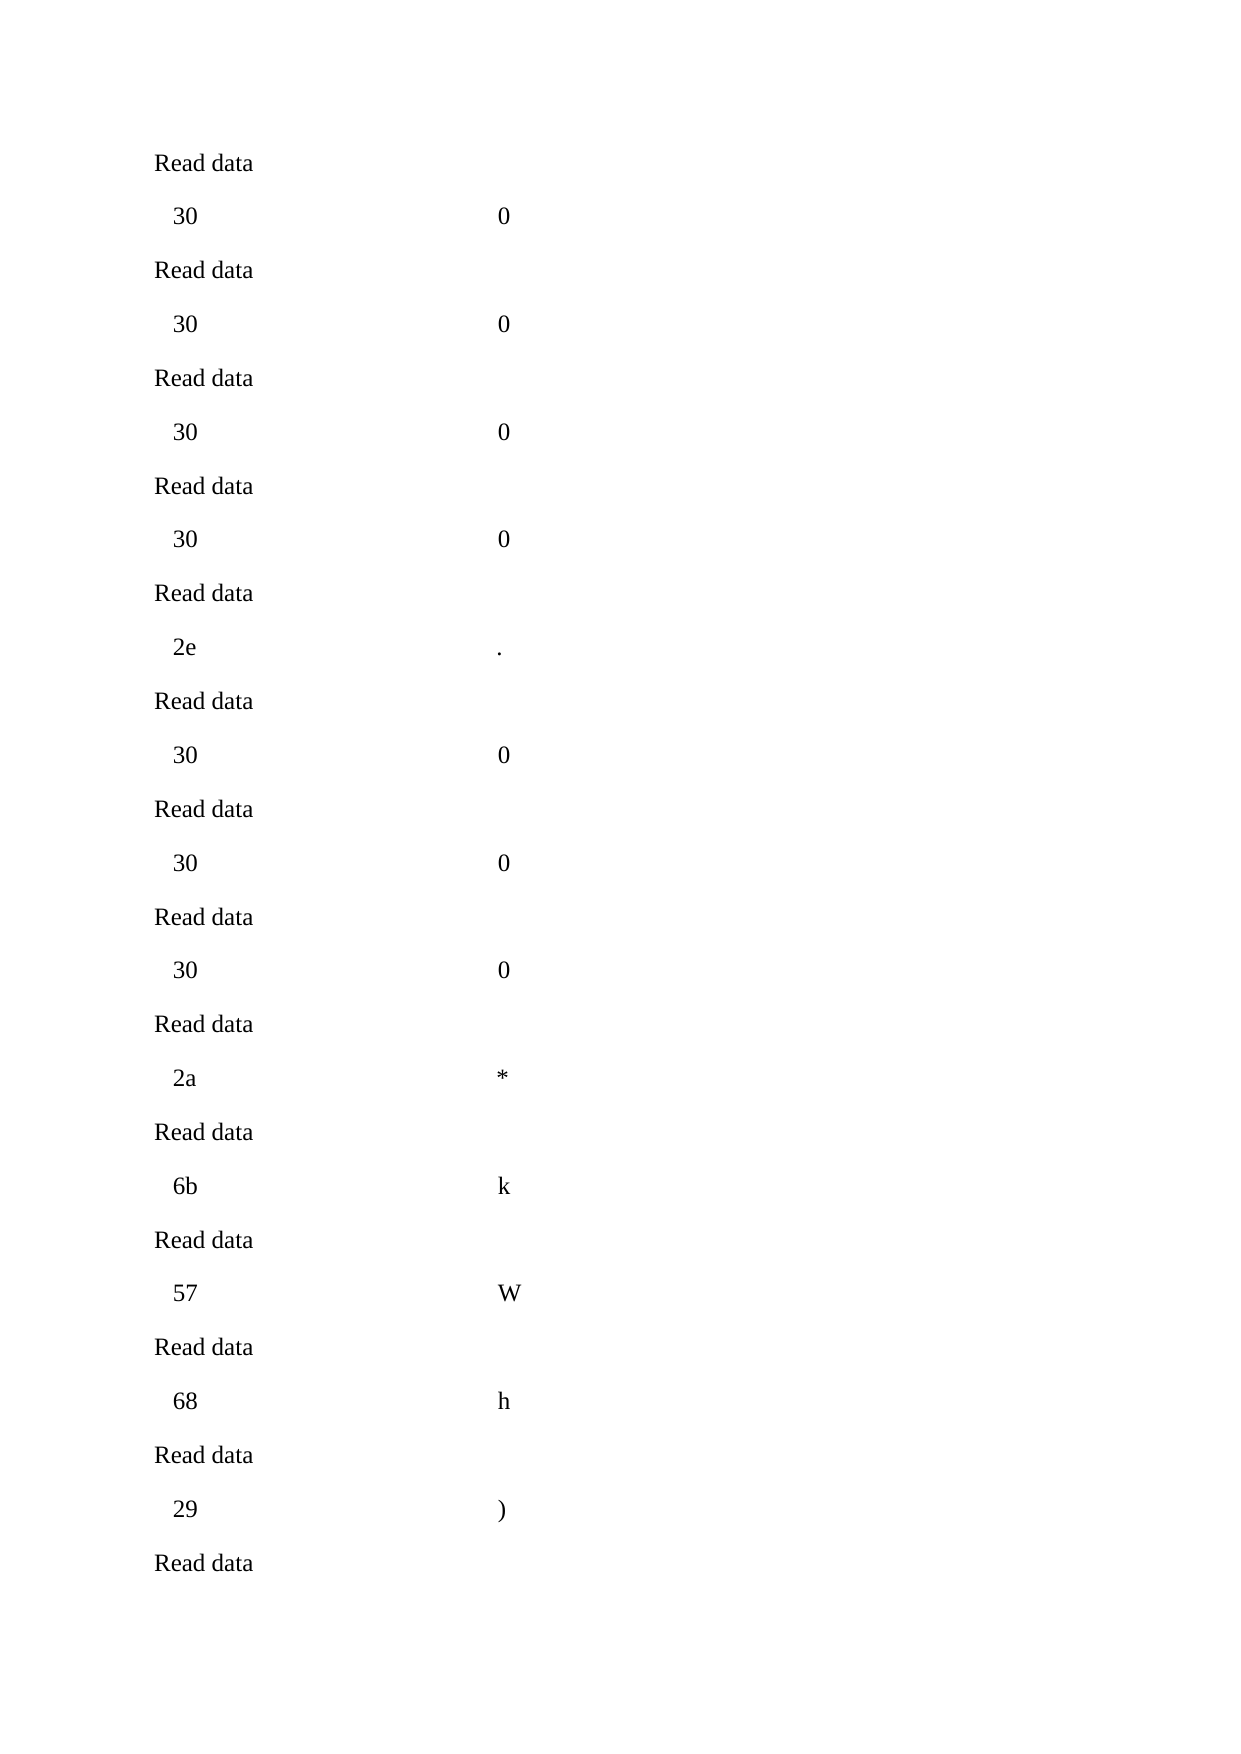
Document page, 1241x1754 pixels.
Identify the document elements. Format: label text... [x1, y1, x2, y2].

text Read data [148, 471, 1093, 499]
text 30 0 [148, 417, 1093, 446]
text 2a * [148, 1063, 1093, 1092]
text Read data [148, 1117, 1093, 1146]
text Read data [148, 363, 1093, 392]
text 57 W [148, 1278, 1093, 1307]
text Read data [148, 794, 1093, 823]
text 30 0 [148, 201, 1093, 230]
text 29 ) [148, 1494, 1093, 1523]
text Read data [148, 1332, 1093, 1361]
text 68 h [148, 1386, 1093, 1415]
text Read data [148, 148, 1093, 176]
text 6b k [148, 1171, 1093, 1199]
text Read data [148, 578, 1093, 607]
text Read data [148, 902, 1093, 930]
text 30 0 [148, 848, 1093, 876]
text 30 0 [148, 740, 1093, 769]
text 30 0 [148, 309, 1093, 338]
text 30 0 [148, 524, 1093, 553]
text Read data [148, 1225, 1093, 1253]
text Read data [148, 1548, 1093, 1577]
text Read data [148, 686, 1093, 715]
text Read data [148, 1440, 1093, 1469]
text Read data [148, 1009, 1093, 1038]
text 30 0 [148, 955, 1093, 984]
text 2e . [148, 632, 1093, 661]
text Read data [148, 255, 1093, 284]
